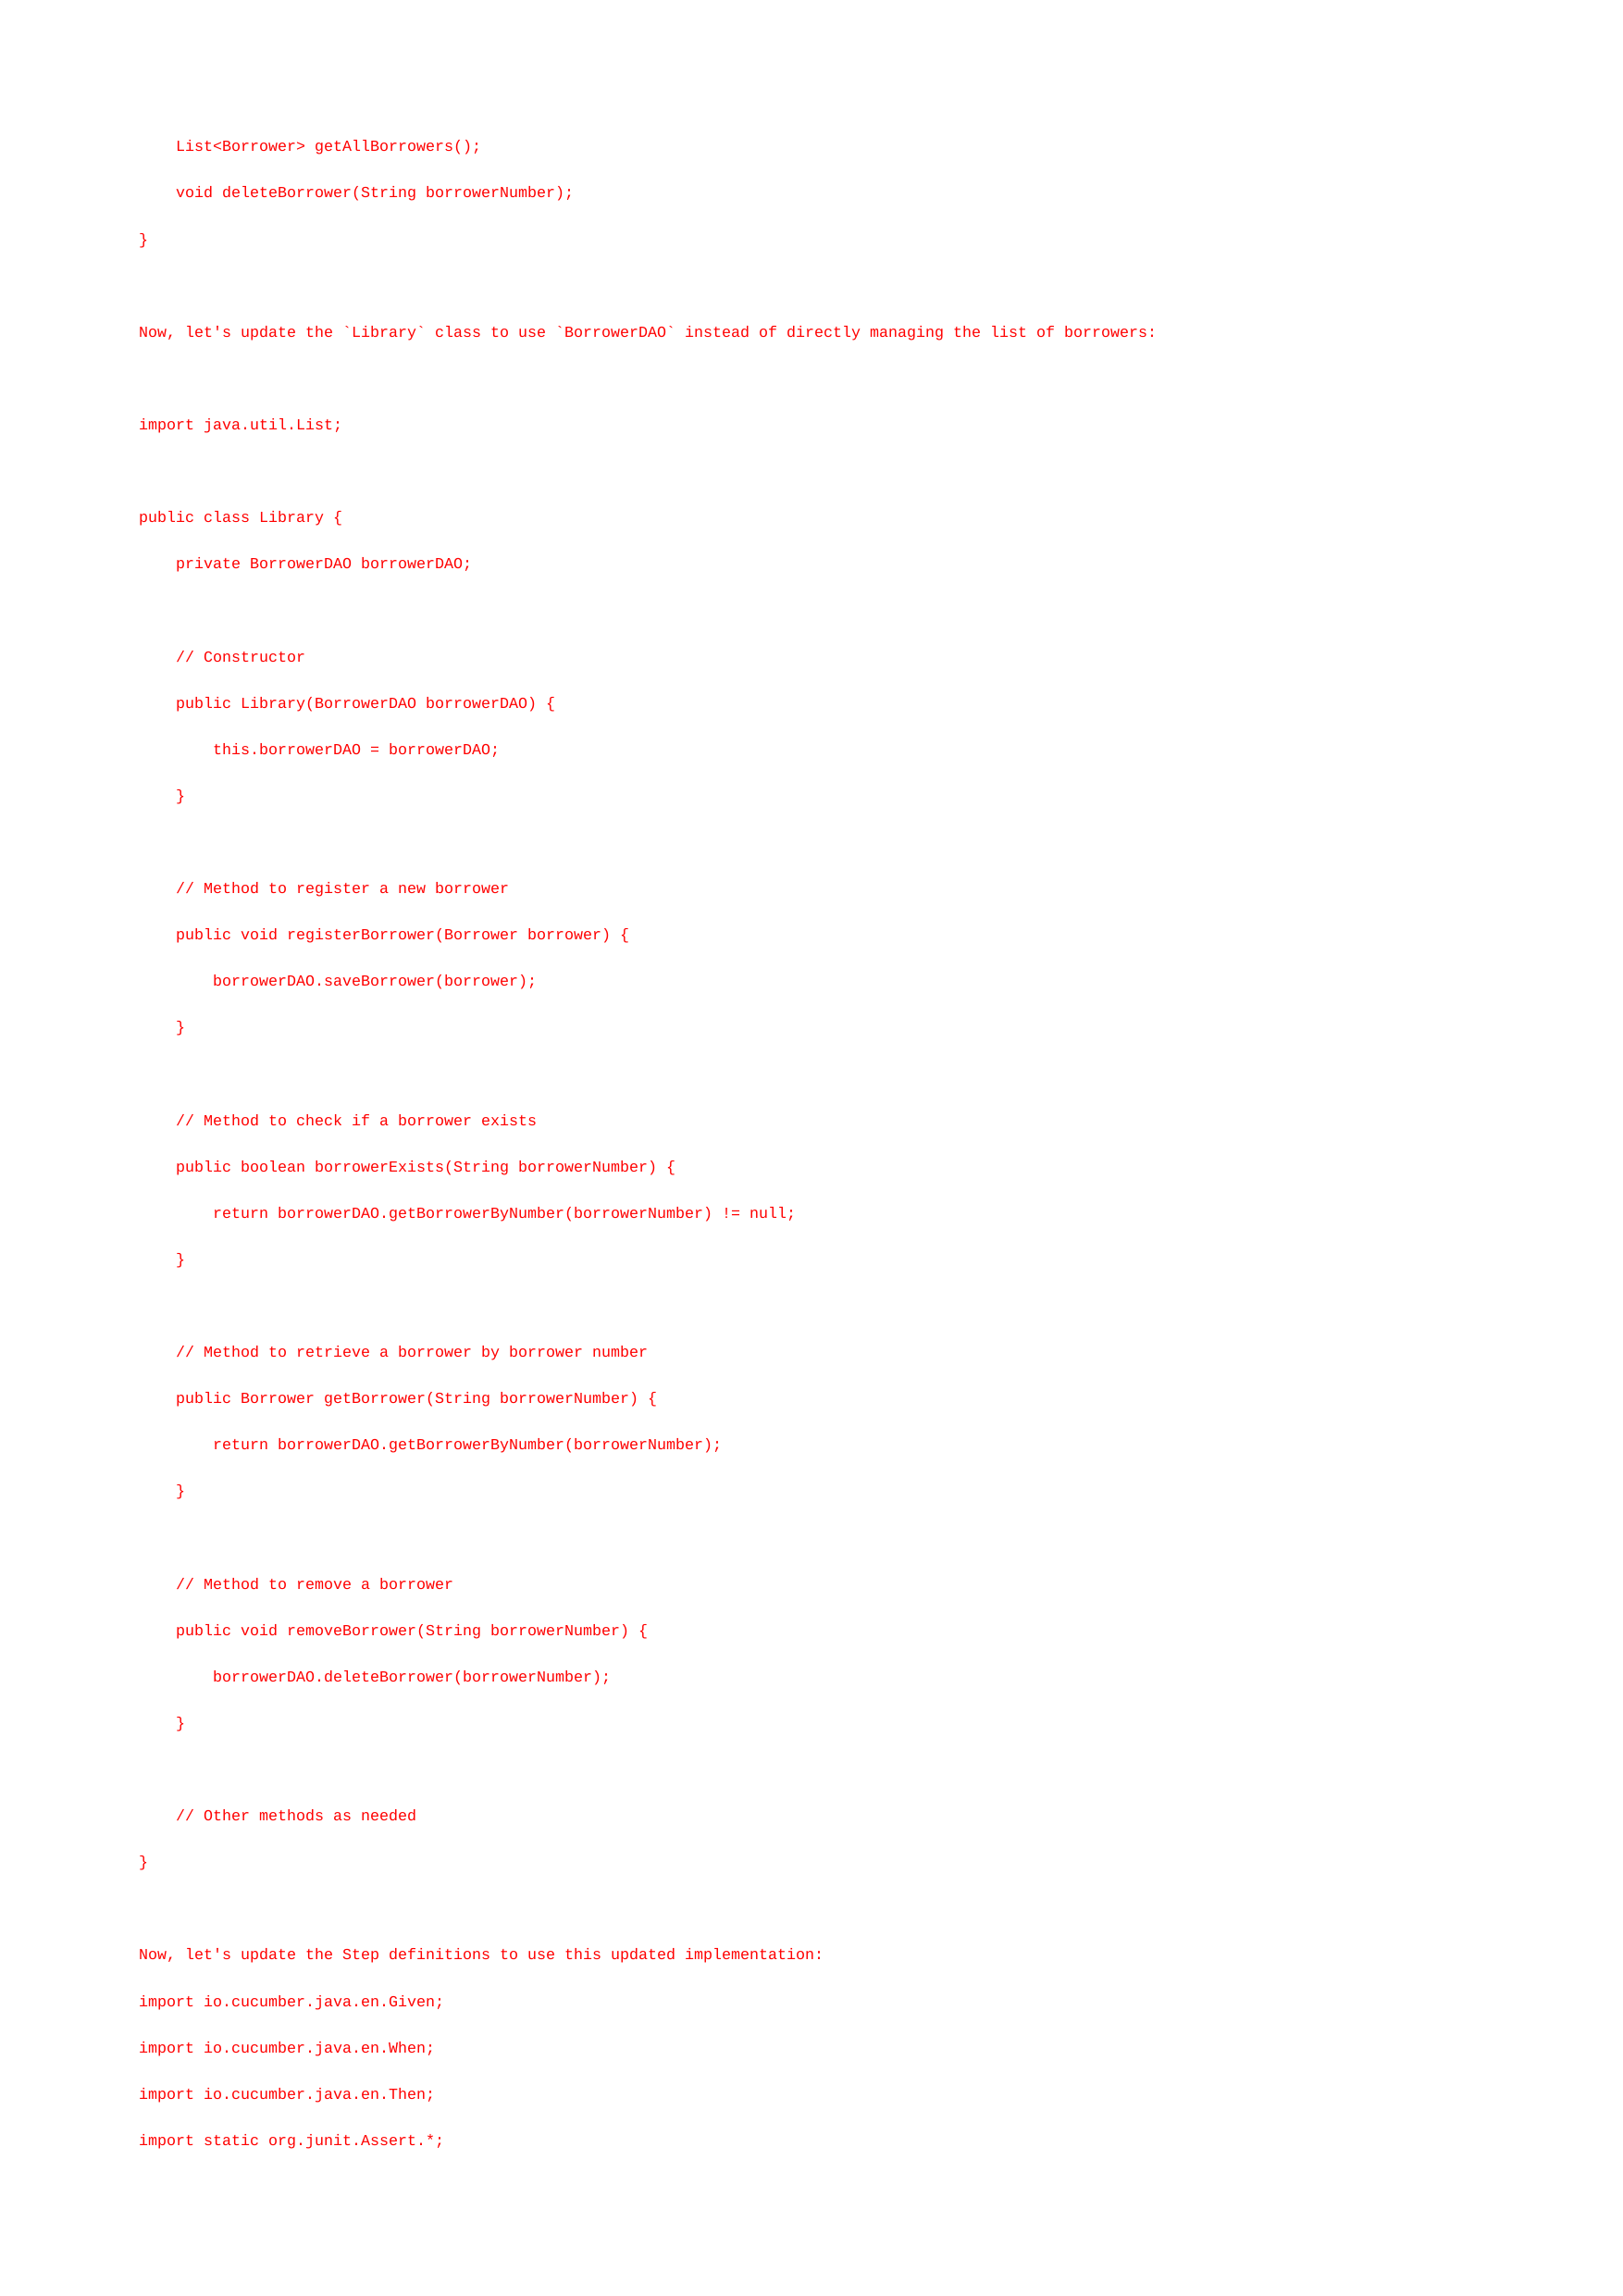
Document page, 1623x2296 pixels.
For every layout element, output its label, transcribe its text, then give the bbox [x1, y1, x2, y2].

text } [139, 1855, 1484, 1872]
text public boolean borrowerExists(String borrowerNumber) { [139, 1159, 1484, 1176]
text borrowerDAO.saveBorrower(borrower); [139, 974, 1484, 991]
text public void registerBorrower(Borrower borrower) { [139, 927, 1484, 945]
text } [139, 1020, 1484, 1037]
text import io.cucumber.java.en.Given; [139, 1993, 1484, 2011]
text this.borrowerDAO = borrowerDAO; [139, 741, 1484, 759]
text // Method to remove a borrower [139, 1576, 1484, 1594]
text } [139, 1483, 1484, 1501]
text Now, let's update the `Library` class to use `BorrowerDAO` instead of directly managing the list of borrowers: [139, 324, 1484, 341]
text private BorrowerDAO borrowerDAO; [139, 556, 1484, 574]
text void deleteBorrower(String borrowerNumber); [139, 185, 1484, 203]
text public void removeBorrower(String borrowerNumber) { [139, 1622, 1484, 1640]
text // Constructor [139, 649, 1484, 666]
text public Library(BorrowerDAO borrowerDAO) { [139, 695, 1484, 713]
text import java.util.List; [139, 417, 1484, 434]
text return borrowerDAO.getBorrowerByNumber(borrowerNumber); [139, 1437, 1484, 1455]
text Now, let's update the Step definitions to use this updated implementation: [139, 1947, 1484, 1965]
text } [139, 231, 1484, 249]
text // Other methods as needed [139, 1808, 1484, 1826]
text List<Borrower> getAllBorrowers(); [139, 139, 1484, 156]
text } [139, 788, 1484, 805]
text import io.cucumber.java.en.Then; [139, 2086, 1484, 2104]
text import io.cucumber.java.en.When; [139, 2040, 1484, 2057]
text borrowerDAO.deleteBorrower(borrowerNumber); [139, 1669, 1484, 1686]
text // Method to register a new borrower [139, 881, 1484, 899]
text public class Library { [139, 510, 1484, 527]
text } [139, 1715, 1484, 1732]
text // Method to retrieve a borrower by borrower number [139, 1345, 1484, 1362]
text import static org.junit.Assert.*; [139, 2132, 1484, 2150]
text } [139, 1251, 1484, 1269]
text // Method to check if a borrower exists [139, 1112, 1484, 1130]
text public Borrower getBorrower(String borrowerNumber) { [139, 1391, 1484, 1409]
text return borrowerDAO.getBorrowerByNumber(borrowerNumber) != null; [139, 1205, 1484, 1222]
